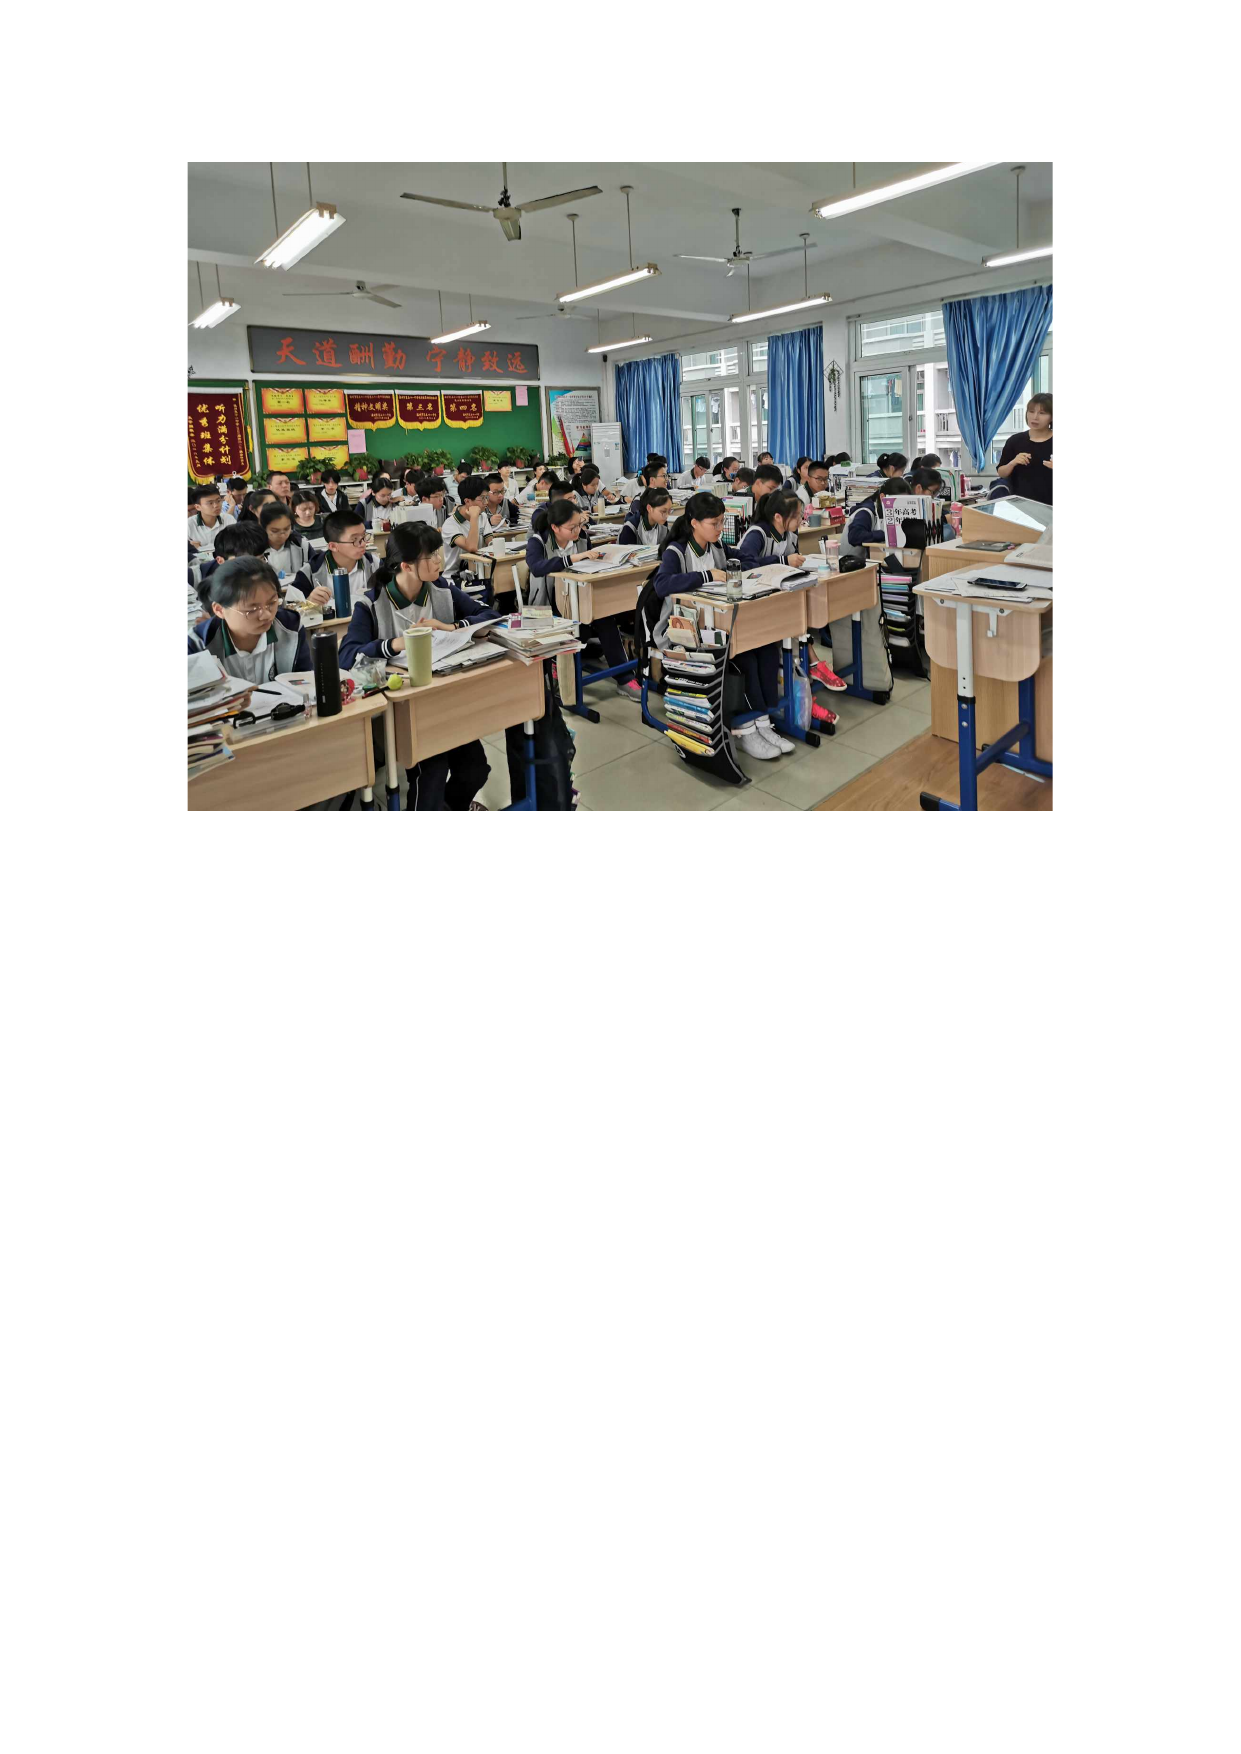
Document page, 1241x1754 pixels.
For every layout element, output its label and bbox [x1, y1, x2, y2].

picture [187, 162, 1053, 811]
